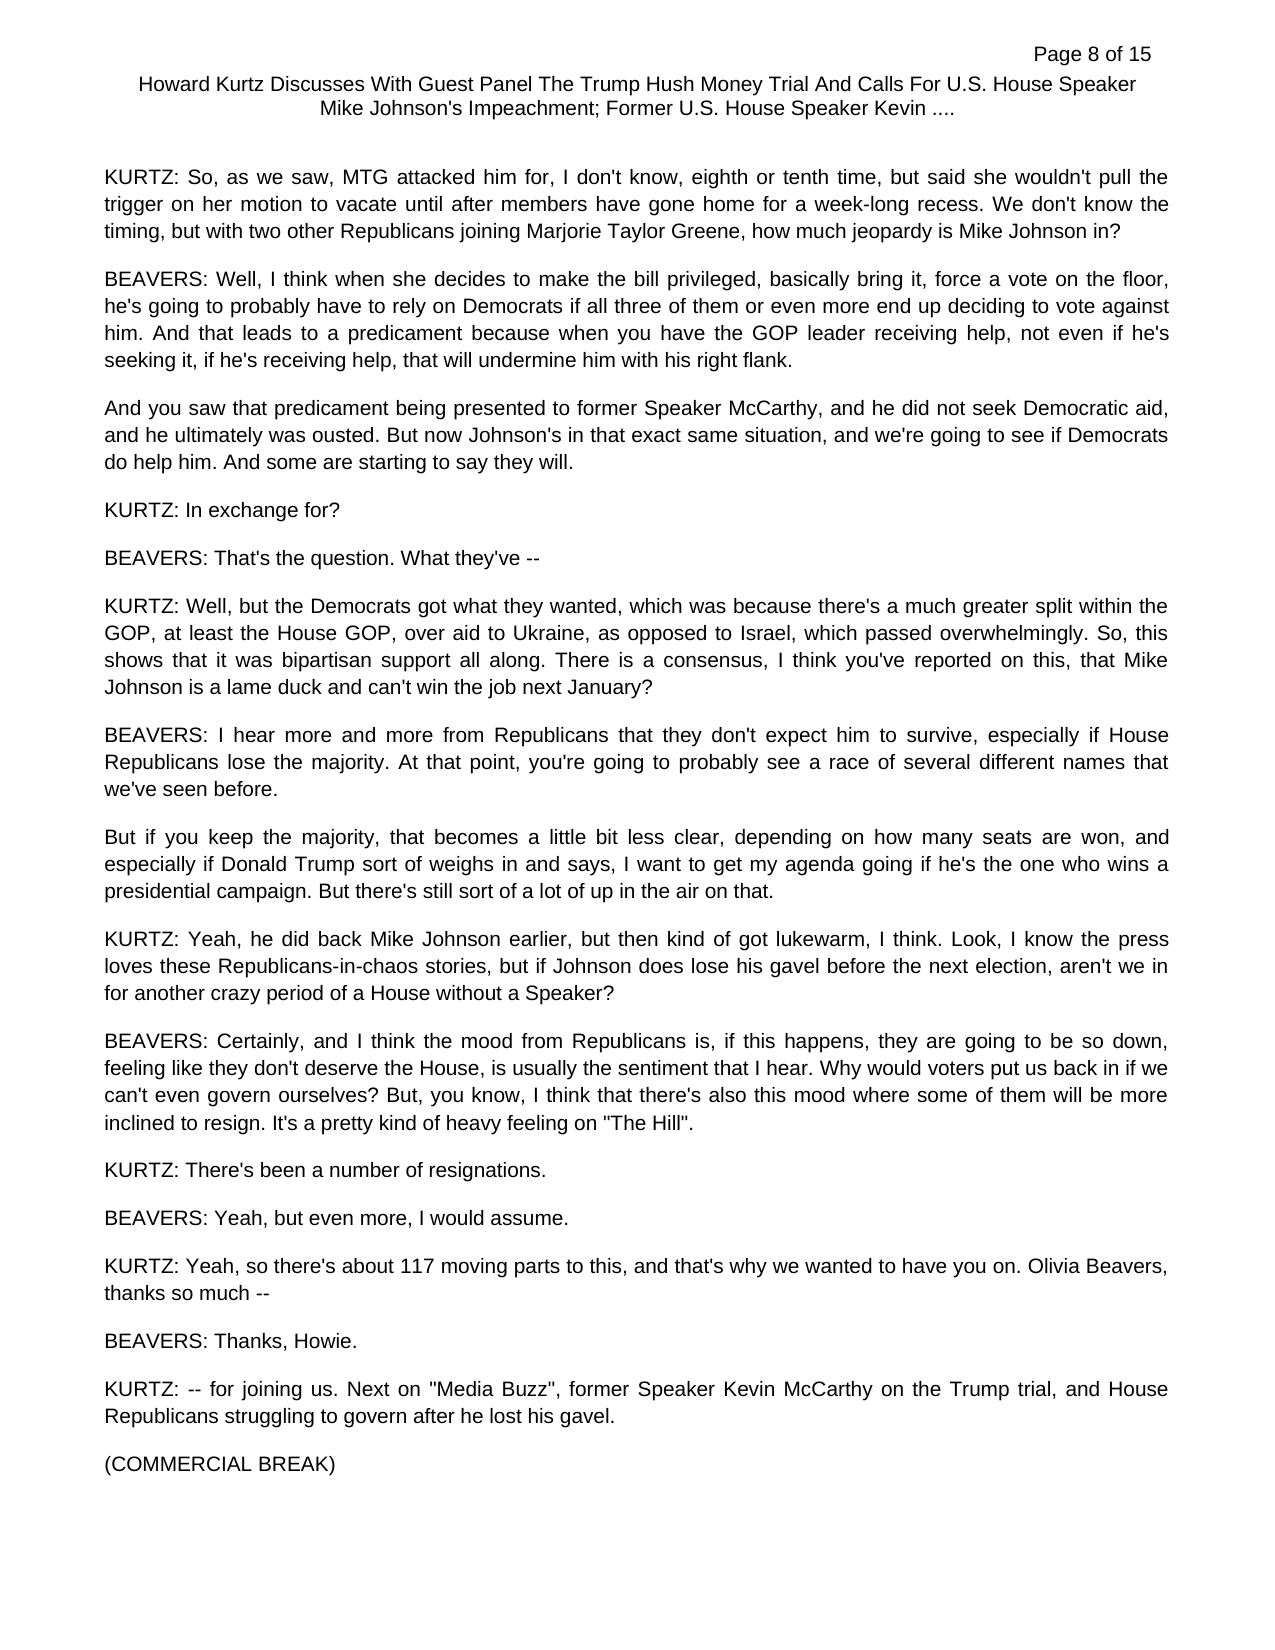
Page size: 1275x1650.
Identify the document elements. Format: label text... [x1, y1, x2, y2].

text KURTZ: There's been a number of resignations. [104, 1155, 1171, 1182]
text BEAVERS: Thanks, Howie. [104, 1326, 1171, 1353]
text KURTZ: In exchange for? [104, 495, 1171, 522]
text BEAVERS: Well, I think when she decides to make the bill privileged, basically bring it, force a vote on the floor, he's going to probably have to rely on Democrats if all three of them or even more end up deciding to vote against him. And that leads to a predicament because when you have the GOP leader receiving help, not even if he's seeking it, if he's receiving help, that will undermine him with his right flank. [104, 263, 1171, 372]
text KURTZ: So, as we saw, MTG attacked him for, I don't know, eighth or tenth time, but said she wouldn't pull the trigger on her motion to vacate until after members have gone home for a week-long recess. We don't know the timing, but with two other Republicans joining Marjorie Taylor Greene, how much jeopardy is Mike Johnson in? [104, 161, 1171, 243]
text KURTZ: Well, but the Democrats got what they wanted, which was because there's a much greater split within the GOP, at least the House GOP, over aid to Ukraine, as opposed to Israel, which passed overwhelmingly. So, this shows that it was bipartisan support all along. There is a consensus, I think you've reported on this, that Mike Johnson is a lame duck and can't win the job next January? [104, 591, 1171, 699]
text But if you keep the majority, that becomes a little bit less clear, depending on how many seats are won, and especially if Donald Trump sort of weighs in and says, I want to get my agenda going if he's the one who wins a presidential campaign. But there's still sort of a lot of up in the air on that. [104, 822, 1171, 903]
text BEAVERS: That's the question. What they've -- [104, 543, 1171, 570]
text And you saw that predicament being presented to former Speaker McCarthy, and he did not seek Democratic aid, and he ultimately was ousted. But now Johnson's in that exact same situation, and we're going to see if Democrats do help him. And some are starting to say they will. [104, 393, 1171, 474]
text BEAVERS: I hear more and more from Republicans that they don't expect him to survive, especially if House Republicans lose the majority. At that point, you're going to probably see a race of several different names that we've seen before. [104, 720, 1171, 801]
text KURTZ: Yeah, he did back Mike Johnson earlier, but then kind of got lukewarm, I think. Look, I know the press loves these Republicans-in-chaos stories, but if Johnson does lose his gavel before the next election, aren't we in for another crazy period of a House without a Speaker? [104, 924, 1171, 1005]
text BEAVERS: Yeah, but even more, I would assume. [104, 1203, 1171, 1230]
text (COMMERCIAL BREAK) [104, 1449, 1171, 1476]
text KURTZ: -- for joining us. Next on "Media Buzz", former Speaker Kevin McCarthy on the Trump trial, and House Republicans struggling to govern after he lost his gavel. [104, 1374, 1171, 1428]
text KURTZ: Yeah, so there's about 117 moving parts to this, and that's why we wanted to have you on. Olivia Beavers, thanks so much -- [104, 1251, 1171, 1305]
text BEAVERS: Certainly, and I think the mood from Republicans is, if this happens, they are going to be so down, feeling like they don't deserve the House, is usually the sentiment that I hear. Why would voters put us back in if we can't even govern ourselves? But, you know, I think that there's also this mood where some of them will be more inclined to resign. It's a pretty kind of heavy feeling on "The Hill". [104, 1026, 1171, 1134]
